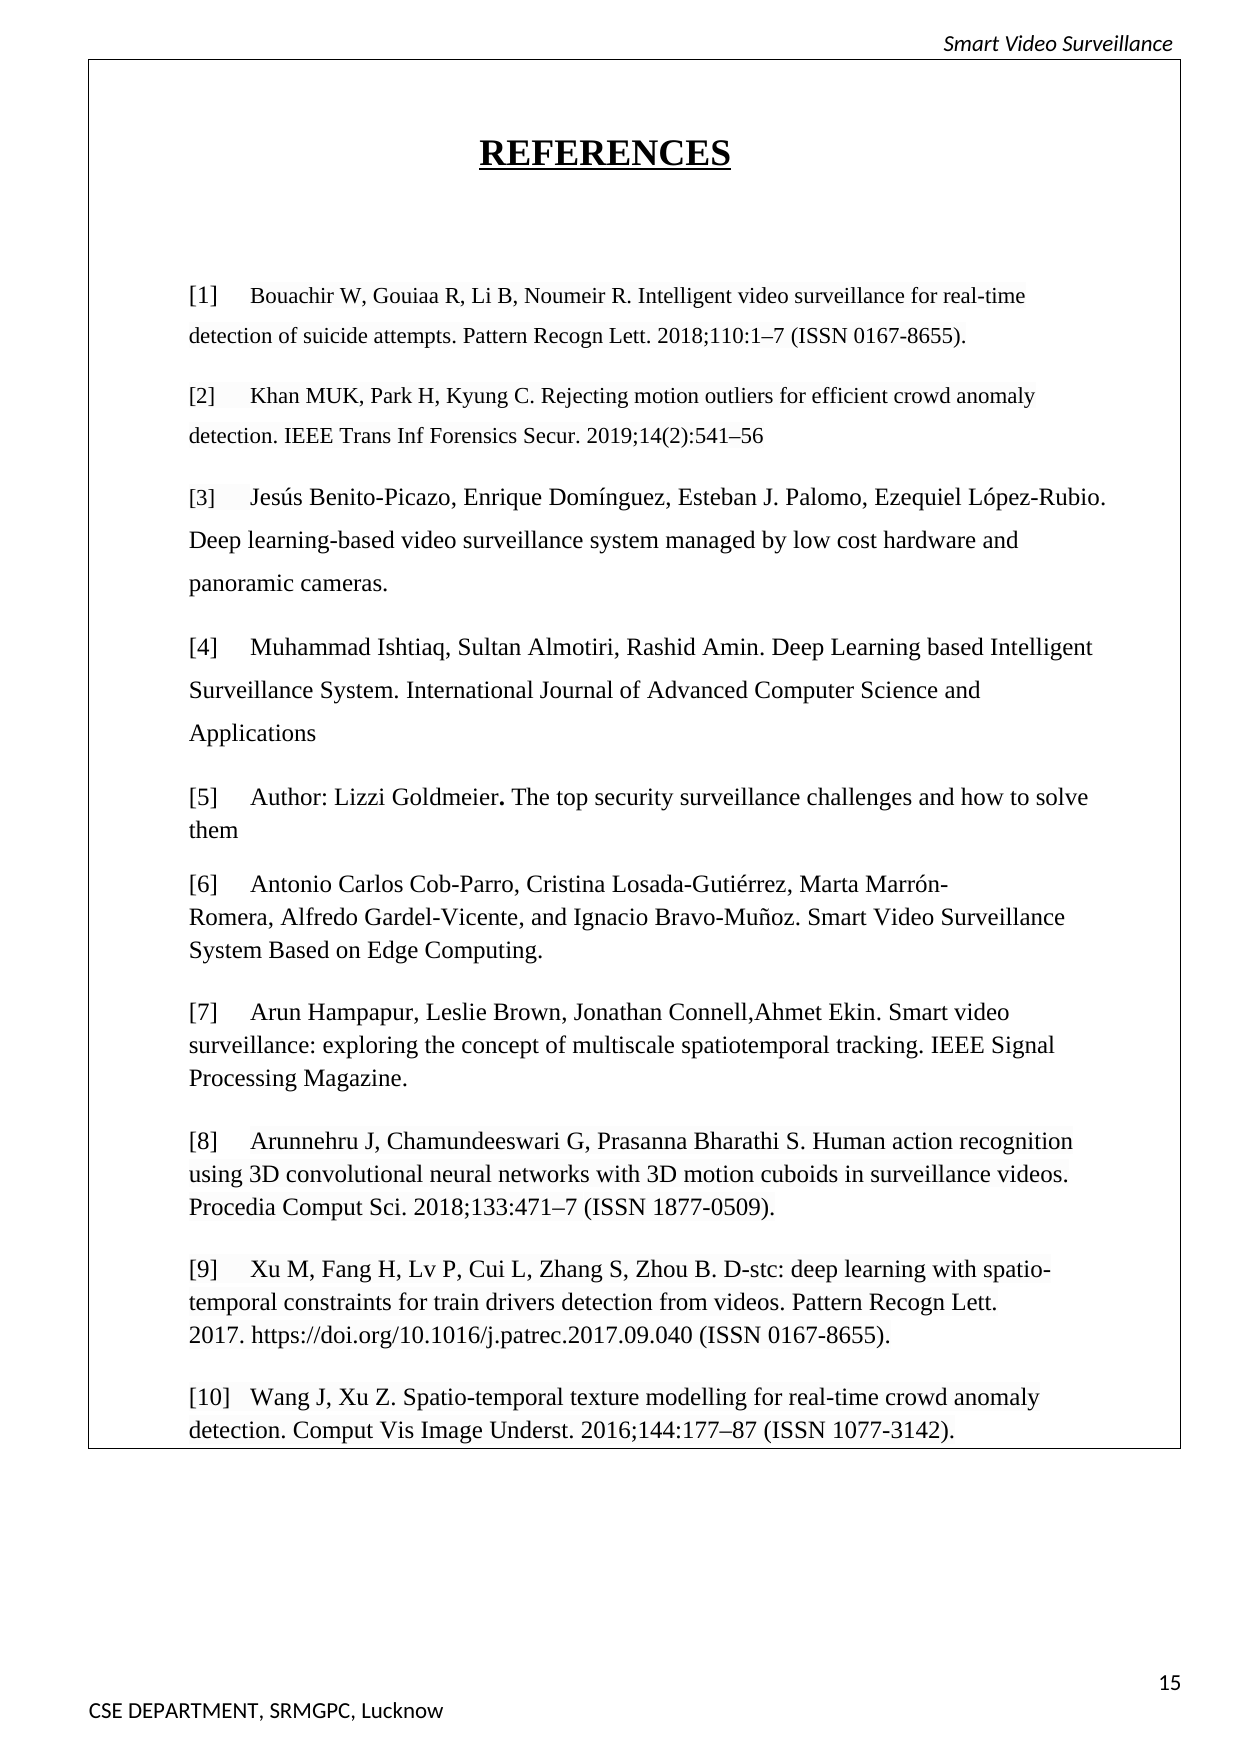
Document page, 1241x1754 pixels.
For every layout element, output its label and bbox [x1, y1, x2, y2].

table_header [89, 60, 1180, 1448]
